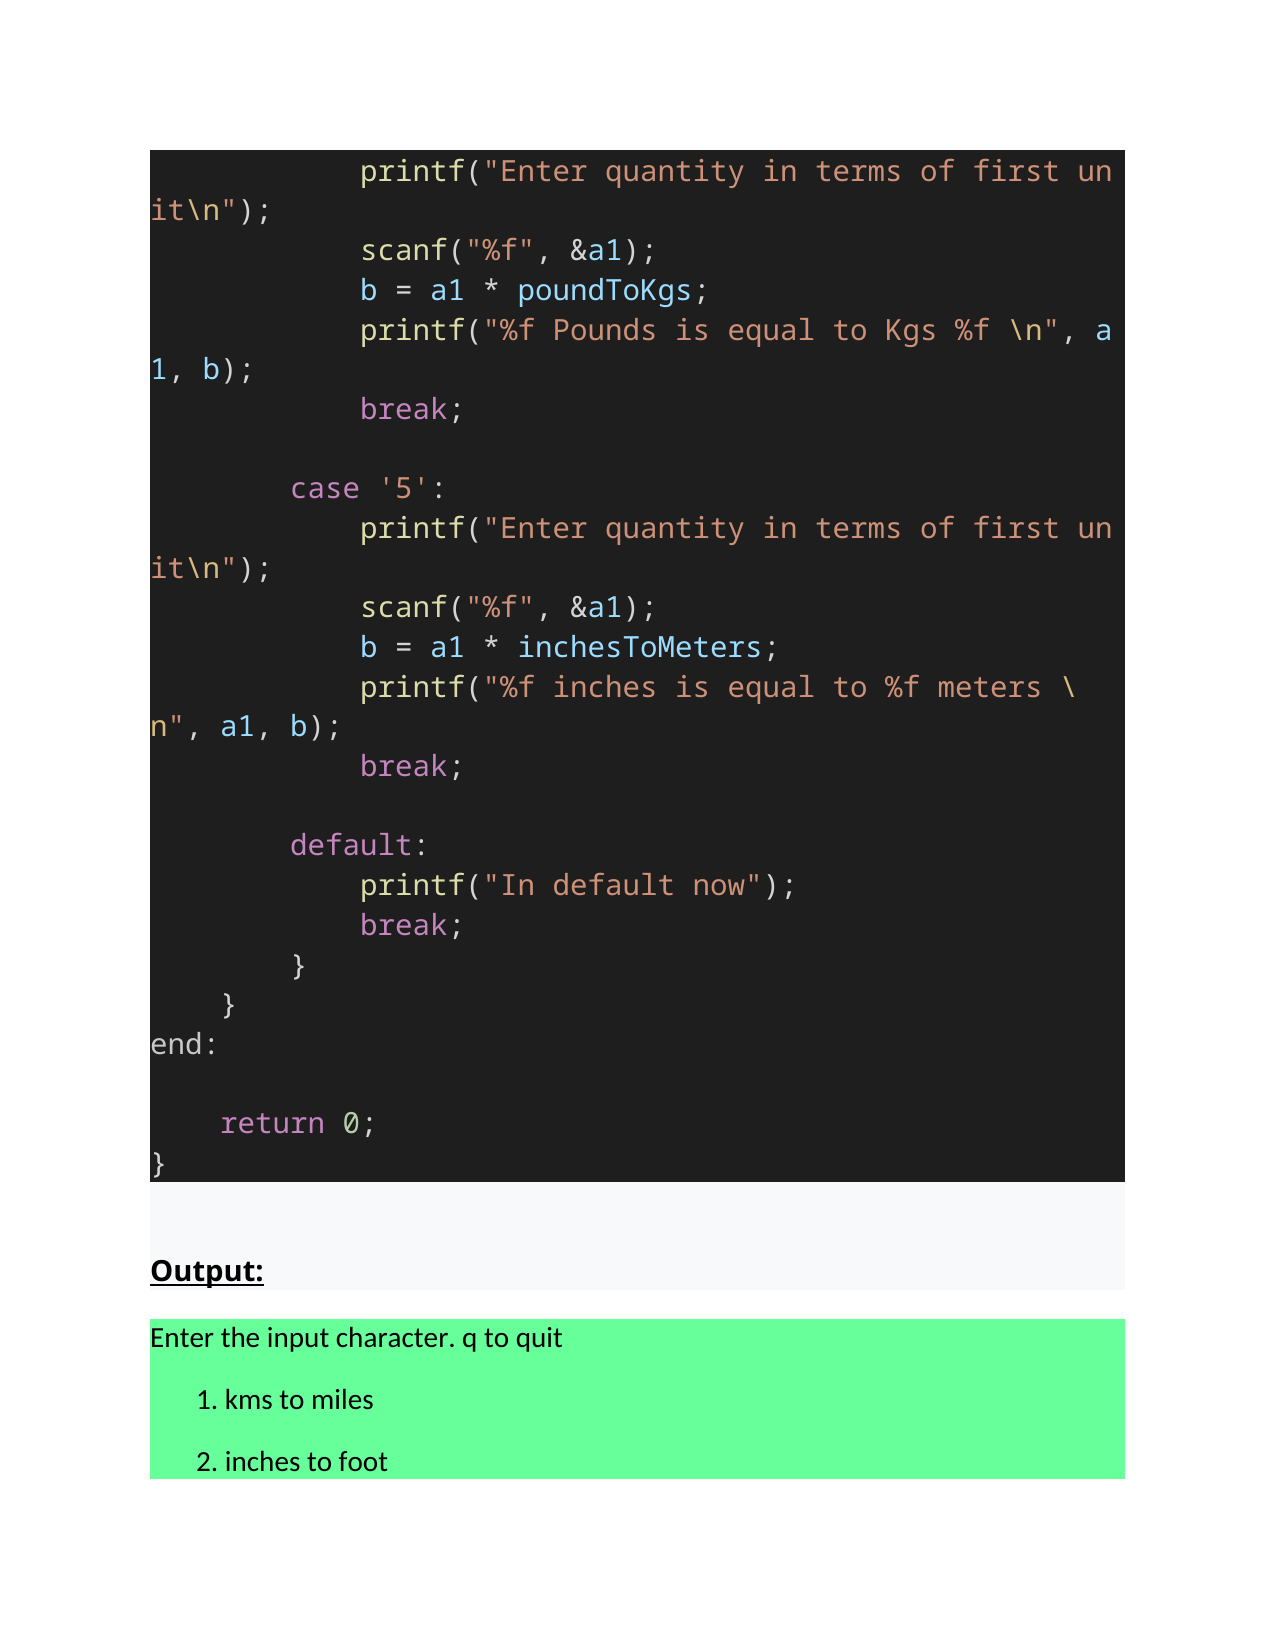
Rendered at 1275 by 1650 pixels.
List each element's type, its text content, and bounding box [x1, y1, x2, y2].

text } [150, 944, 1125, 983]
text printf("In default now"); [150, 864, 1125, 904]
text break; [150, 388, 1125, 428]
text } [150, 983, 1125, 1023]
text 1. kms to miles [150, 1381, 1125, 1417]
text default: [150, 825, 1125, 864]
text b = a1 * inchesToMeters; [150, 626, 1125, 666]
text printf("%f inches is equal to %f meters \n", a1, b); [150, 666, 1125, 745]
text return 0; [150, 1102, 1125, 1142]
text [150, 150, 1125, 229]
text 2. inches to foot [150, 1443, 1125, 1479]
text b = a1 * poundToKgs; [150, 269, 1125, 309]
text scanf("%f", &a1); [150, 587, 1125, 626]
text break; [150, 745, 1125, 785]
text break; [150, 904, 1125, 944]
text Enter the input character. q to quit [150, 1319, 1125, 1355]
text Output: [150, 1251, 1125, 1290]
text printf("%f Pounds is equal to Kgs %f \n", a1, b); [150, 309, 1125, 388]
text } [150, 1142, 1125, 1182]
text end: [150, 1023, 1125, 1063]
text printf("Enter quantity in terms of first unit\n"); [150, 507, 1125, 587]
text case '5': [150, 467, 1125, 507]
text scanf("%f", &a1); [150, 229, 1125, 269]
